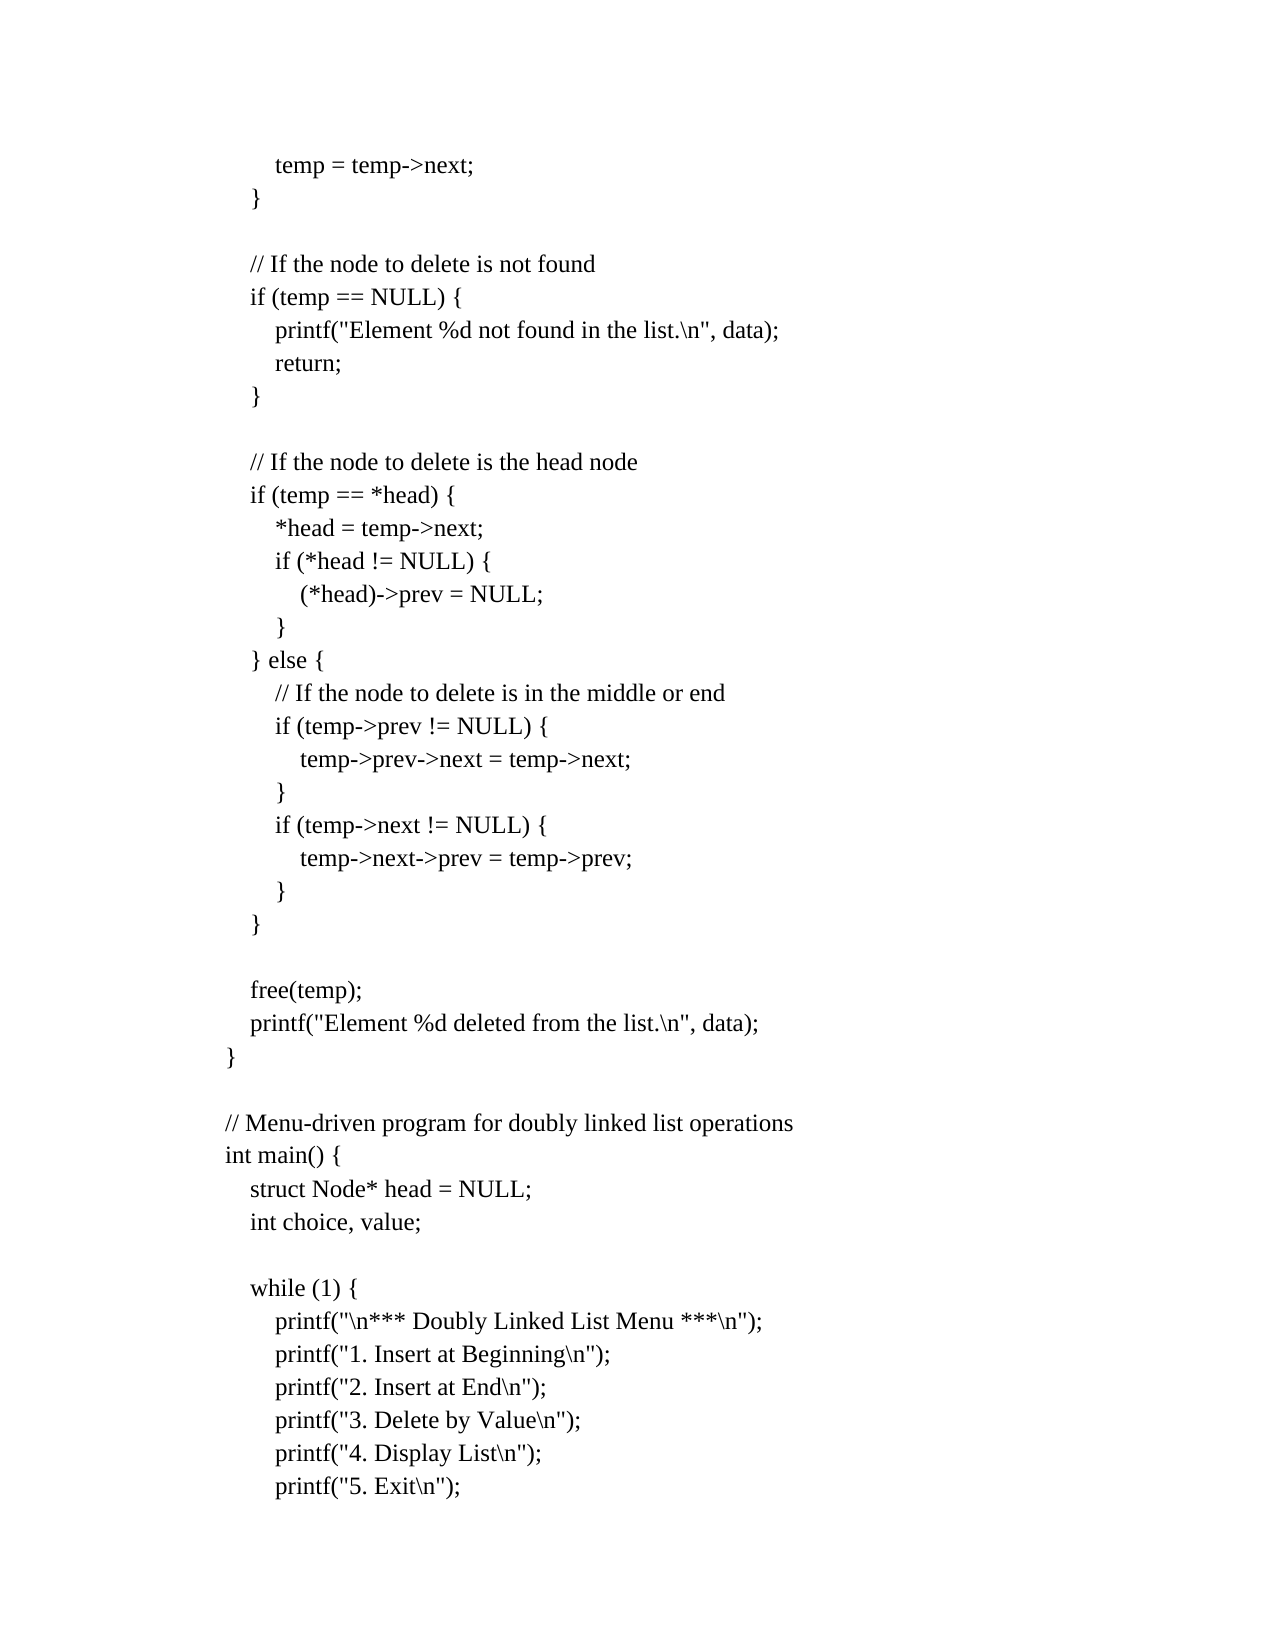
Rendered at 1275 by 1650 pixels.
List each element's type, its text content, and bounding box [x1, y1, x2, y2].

text // If the node to delete is the head node [225, 447, 1181, 476]
text if (*head != NULL) { [225, 546, 1181, 575]
text if (temp == *head) { [225, 480, 1181, 509]
text if (temp->next != NULL) { [225, 810, 1181, 839]
text // If the node to delete is not found [225, 249, 1181, 278]
text printf("Element %d not found in the list.\n", data); [225, 315, 1181, 344]
text int main() { [225, 1141, 1181, 1169]
text free(temp); [225, 976, 1181, 1004]
text printf("2. Insert at End\n"); [225, 1372, 1181, 1401]
text temp = temp->next; [225, 150, 1181, 179]
text } [225, 612, 1181, 641]
text printf("5. Exit\n"); [225, 1471, 1181, 1499]
text } [225, 777, 1181, 806]
text } [225, 909, 1181, 938]
text printf("1. Insert at Beginning\n"); [225, 1339, 1181, 1367]
text } [225, 381, 1181, 410]
text printf("3. Delete by Value\n"); [225, 1405, 1181, 1433]
text struct Node* head = NULL; [225, 1174, 1181, 1202]
text temp->next->prev = temp->prev; [225, 843, 1181, 872]
text } [225, 183, 1181, 212]
text // Menu-driven program for doubly linked list operations [225, 1108, 1181, 1136]
text return; [225, 348, 1181, 377]
text temp->prev->next = temp->next; [225, 744, 1181, 773]
text } else { [225, 645, 1181, 674]
text while (1) { [225, 1273, 1181, 1301]
text (*head)->prev = NULL; [225, 579, 1181, 608]
text } [225, 876, 1181, 905]
text *head = temp->next; [225, 513, 1181, 542]
text printf("\n*** Doubly Linked List Menu ***\n"); [225, 1306, 1181, 1334]
text printf("4. Display List\n"); [225, 1438, 1181, 1467]
text // If the node to delete is in the middle or end [225, 678, 1181, 707]
text int choice, value; [225, 1207, 1181, 1235]
text if (temp->prev != NULL) { [225, 711, 1181, 740]
text } [225, 1042, 1181, 1070]
text printf("Element %d deleted from the list.\n", data); [225, 1008, 1181, 1037]
text if (temp == NULL) { [225, 282, 1181, 311]
